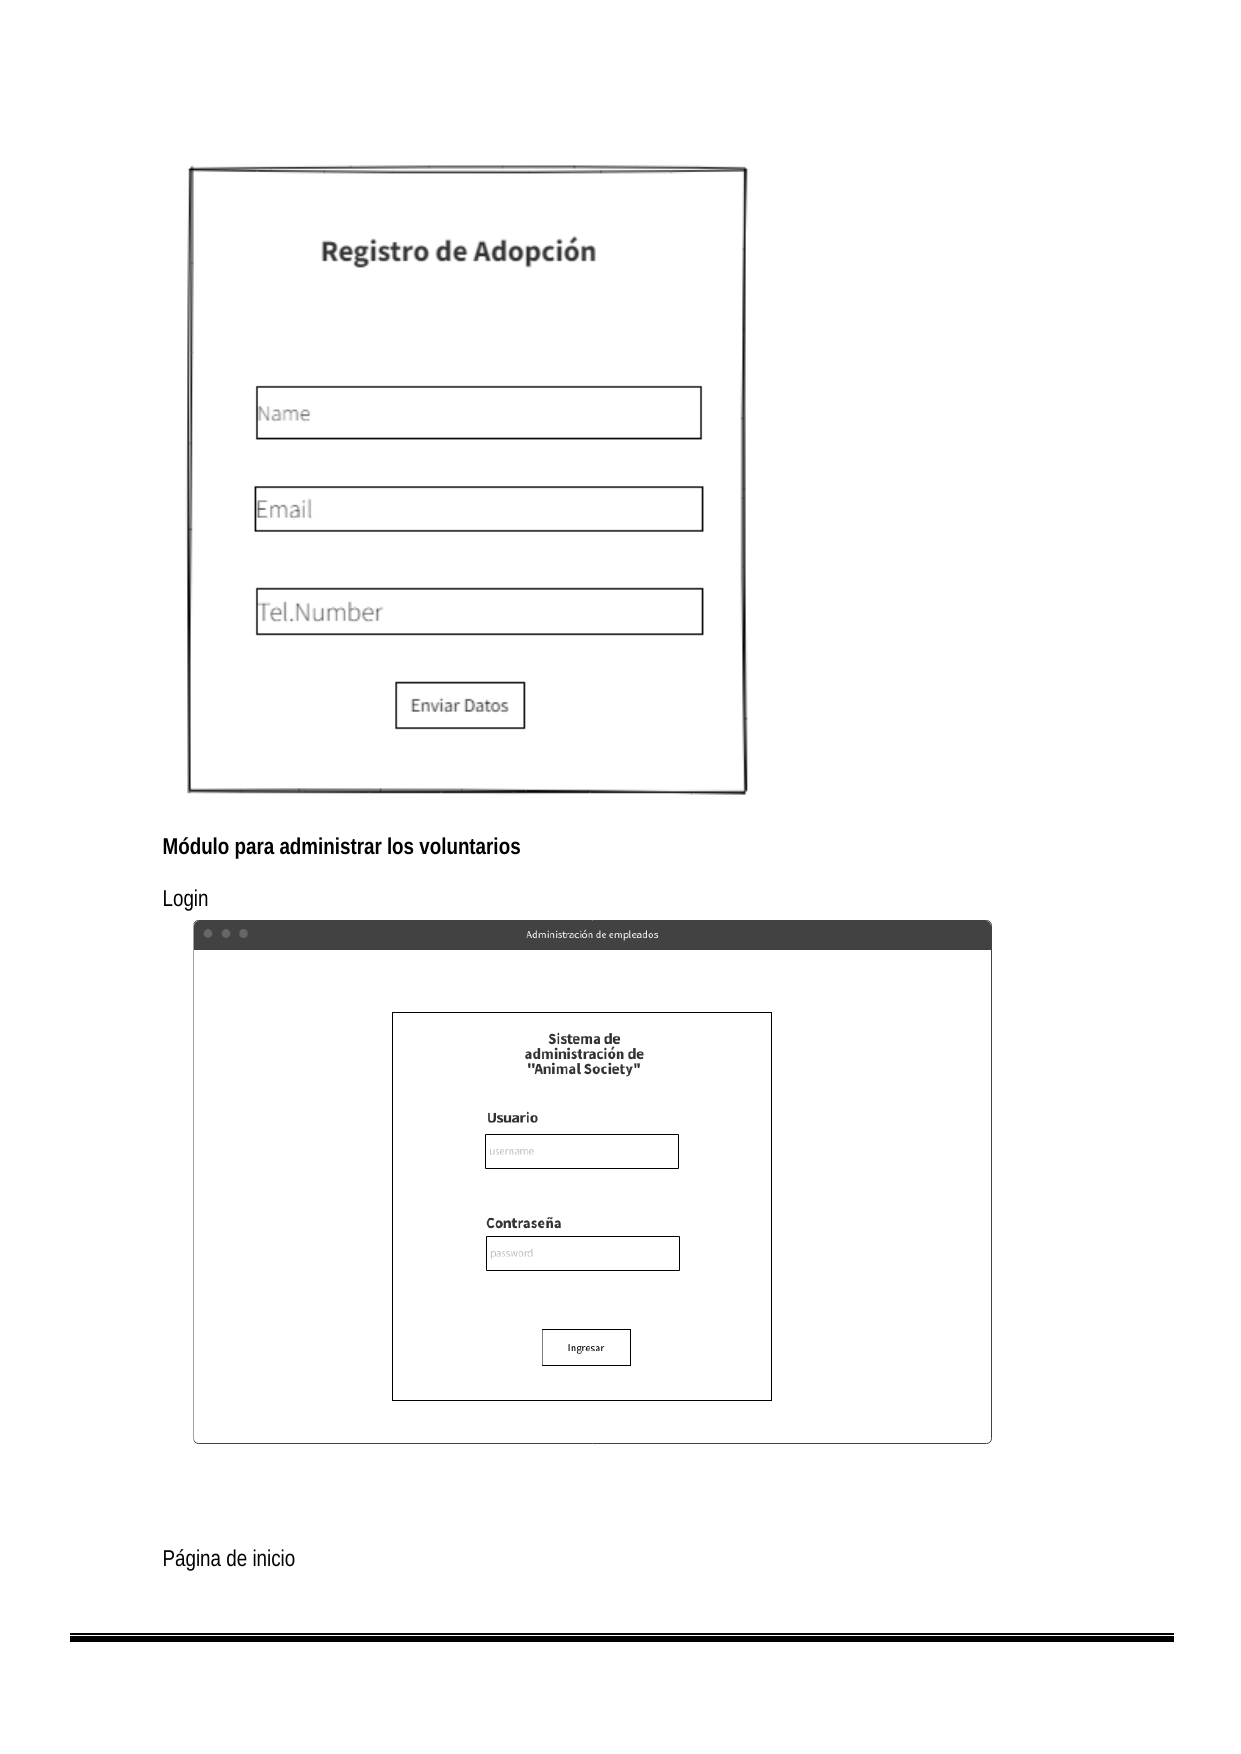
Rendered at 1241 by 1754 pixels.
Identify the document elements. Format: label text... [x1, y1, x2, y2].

picture [162, 911, 1008, 1466]
text Login [162, 885, 1137, 912]
text Página de inicio [162, 1544, 1137, 1571]
picture [162, 147, 774, 807]
text Módulo para administrar los voluntarios [162, 833, 1137, 859]
